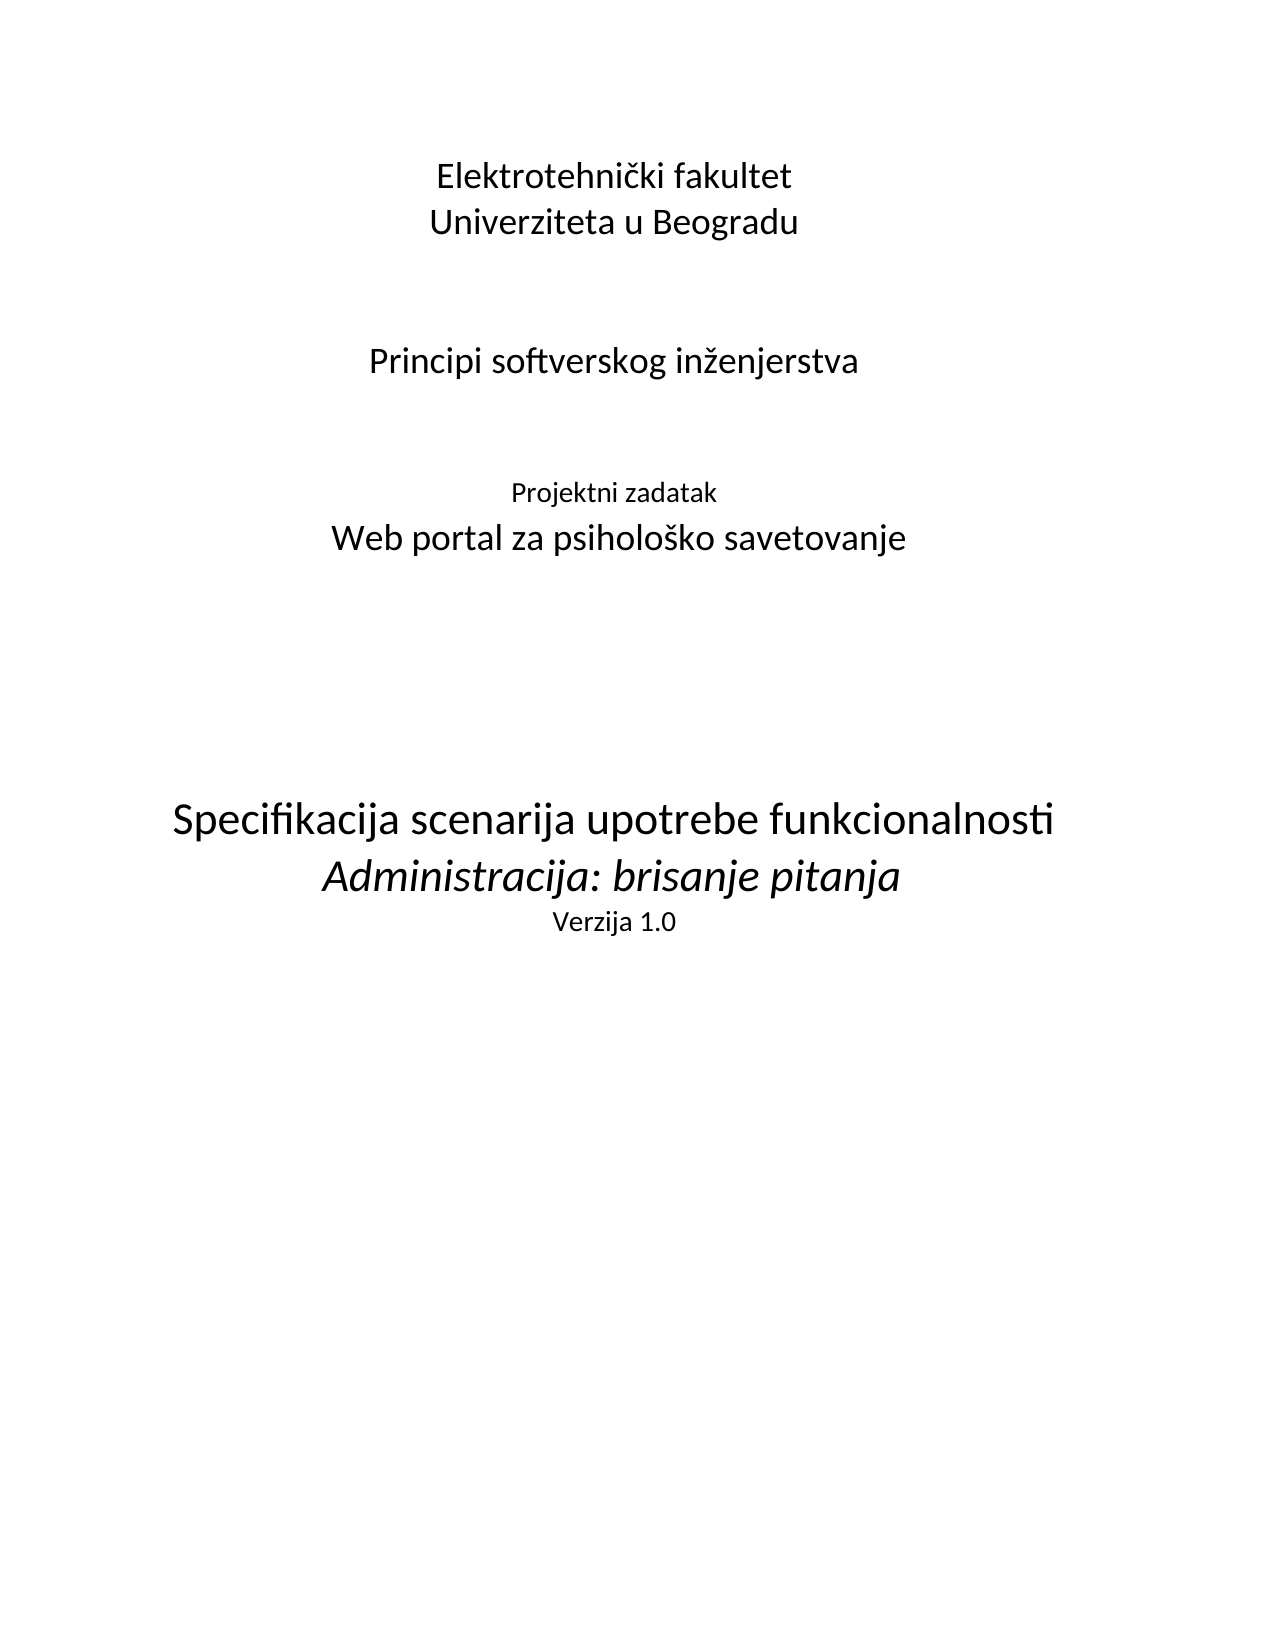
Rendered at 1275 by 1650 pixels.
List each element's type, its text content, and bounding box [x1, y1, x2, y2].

text Projektni zadatak [103, 474, 1125, 510]
text Specifikacija scenarija upotrebe funkcionalnosti [103, 790, 1125, 846]
text Principi softverskog inženjerstva [103, 337, 1125, 382]
text Administracija: brisanje pitanja [103, 847, 1125, 903]
text Univerziteta u Beogradu [103, 198, 1125, 244]
text Verzija 1.0 [103, 903, 1125, 939]
text Web portal za psihološko savetovanje [112, 510, 1125, 561]
text Elektrotehnički fakultet [103, 152, 1125, 198]
